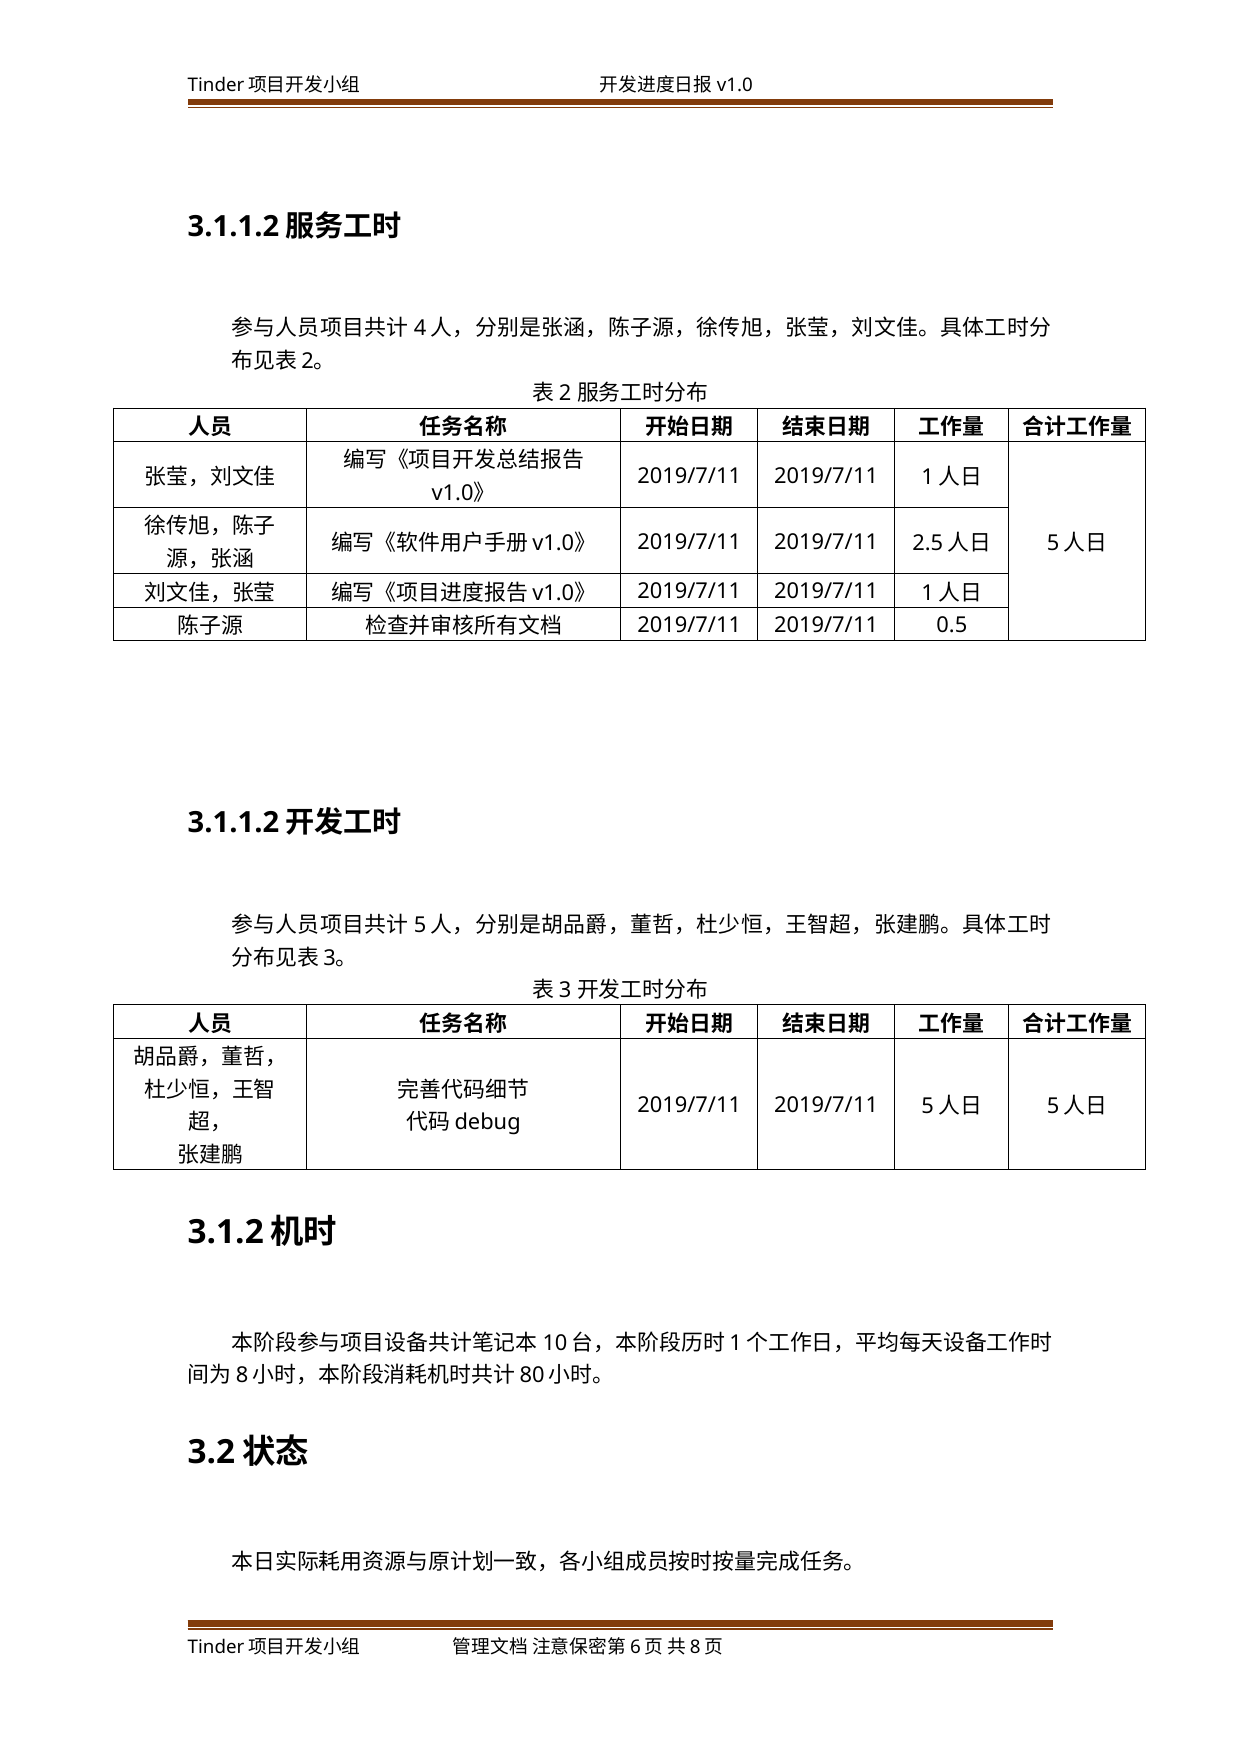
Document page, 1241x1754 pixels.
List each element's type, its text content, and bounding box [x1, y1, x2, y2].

text 表2 服务工时分布 [187, 375, 1053, 407]
list 参与人员项目共计4人，分别是张涵，陈子源，徐传旭，张莹，刘文佳。具体工时分布见表2。 [231, 310, 1053, 375]
table_cell 2019/7/11 [621, 608, 757, 640]
table_header 工作量 [895, 409, 1008, 441]
table_cell 0.5 [895, 608, 1008, 640]
table_cell 2019/7/11 [621, 508, 757, 573]
text 本日实际耗用资源与原计划一致，各小组成员按时按量完成任务。 [187, 1544, 1053, 1576]
table_cell 编写《项目进度报告v1.0》 [307, 574, 620, 607]
table_cell 5人日 [895, 1039, 1008, 1169]
table_cell 徐传旭，陈子源，张涵 [114, 508, 306, 573]
table_cell 胡品爵，董哲， 杜少恒，王智超， 张建鹏 [114, 1039, 306, 1169]
table_cell 2019/7/11 [621, 1039, 757, 1169]
table_header 工作量 [895, 1005, 1008, 1038]
table_cell 检查并审核所有文档 [307, 608, 620, 640]
table_cell 陈子源 [114, 608, 306, 640]
table_cell 2019/7/11 [621, 442, 757, 507]
subtitle 3.1.1.2开发工时 [187, 788, 1053, 853]
table_cell 2019/7/11 [758, 608, 894, 640]
subtitle 3.1.1.2服务工时 [187, 191, 1053, 256]
table_cell 1人日 [895, 574, 1008, 607]
table_header 任务名称 [307, 409, 620, 441]
table_cell 刘文佳，张莹 [114, 574, 306, 607]
table_cell 5人日 [1009, 442, 1145, 640]
table_header 结束日期 [758, 1005, 894, 1038]
table_cell 编写《软件用户手册v1.0》 [307, 508, 620, 573]
text 表3 开发工时分布 [187, 972, 1053, 1004]
table_header 人员 [114, 1005, 306, 1038]
table_header 合计工作量 [1009, 1005, 1145, 1038]
table_cell 编写《项目开发总结报告v1.0》 [307, 442, 620, 507]
table_cell 张莹，刘文佳 [114, 442, 306, 507]
text 本阶段参与项目设备共计笔记本10台，本阶段历时1个工作日，平均每天设备工作时间为8小时，本阶段消耗机时共计80小时。 [187, 1324, 1053, 1389]
table_header 人员 [114, 409, 306, 441]
table_cell 完善代码细节 代码debug [307, 1039, 620, 1169]
table_header 开始日期 [621, 1005, 757, 1038]
table_cell 1人日 [895, 442, 1008, 507]
table_cell 2019/7/11 [758, 574, 894, 607]
table_cell 2019/7/11 [758, 508, 894, 573]
table_header 结束日期 [758, 409, 894, 441]
subtitle 3.1.2机时 [187, 1197, 1053, 1262]
table_cell 2019/7/11 [758, 1039, 894, 1169]
list 参与人员项目共计5人，分别是胡品爵，董哲，杜少恒，王智超，张建鹏。具体工时分布见表3。 [231, 907, 1053, 972]
table_cell 2019/7/11 [621, 574, 757, 607]
table_cell 2.5人日 [895, 508, 1008, 573]
subtitle 3.2状态 [187, 1416, 1053, 1481]
table_header 任务名称 [307, 1005, 620, 1038]
table_header 合计工作量 [1009, 409, 1145, 441]
table_cell 5人日 [1009, 1039, 1145, 1169]
table_cell 2019/7/11 [758, 442, 894, 507]
table_header 开始日期 [621, 409, 757, 441]
